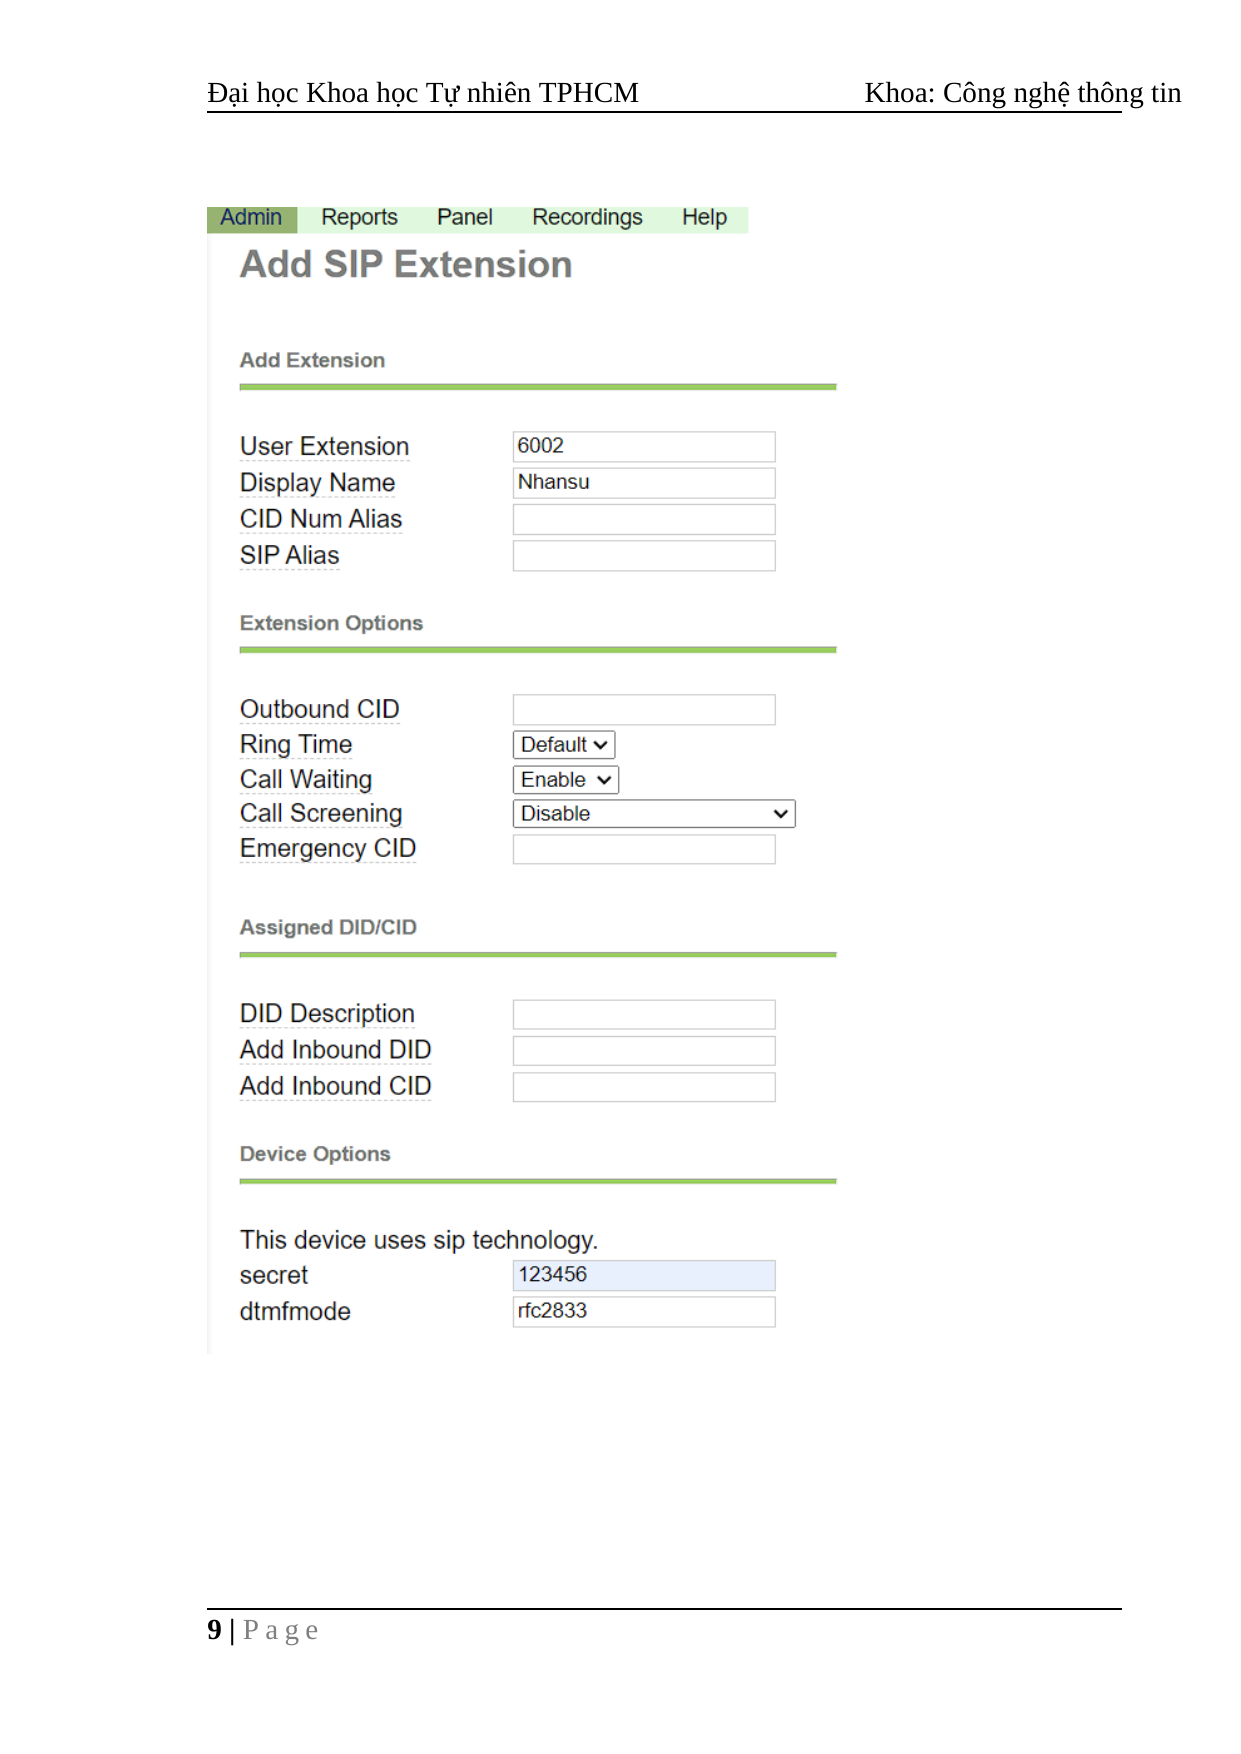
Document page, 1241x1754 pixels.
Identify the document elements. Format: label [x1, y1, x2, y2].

picture [207, 207, 1073, 1354]
